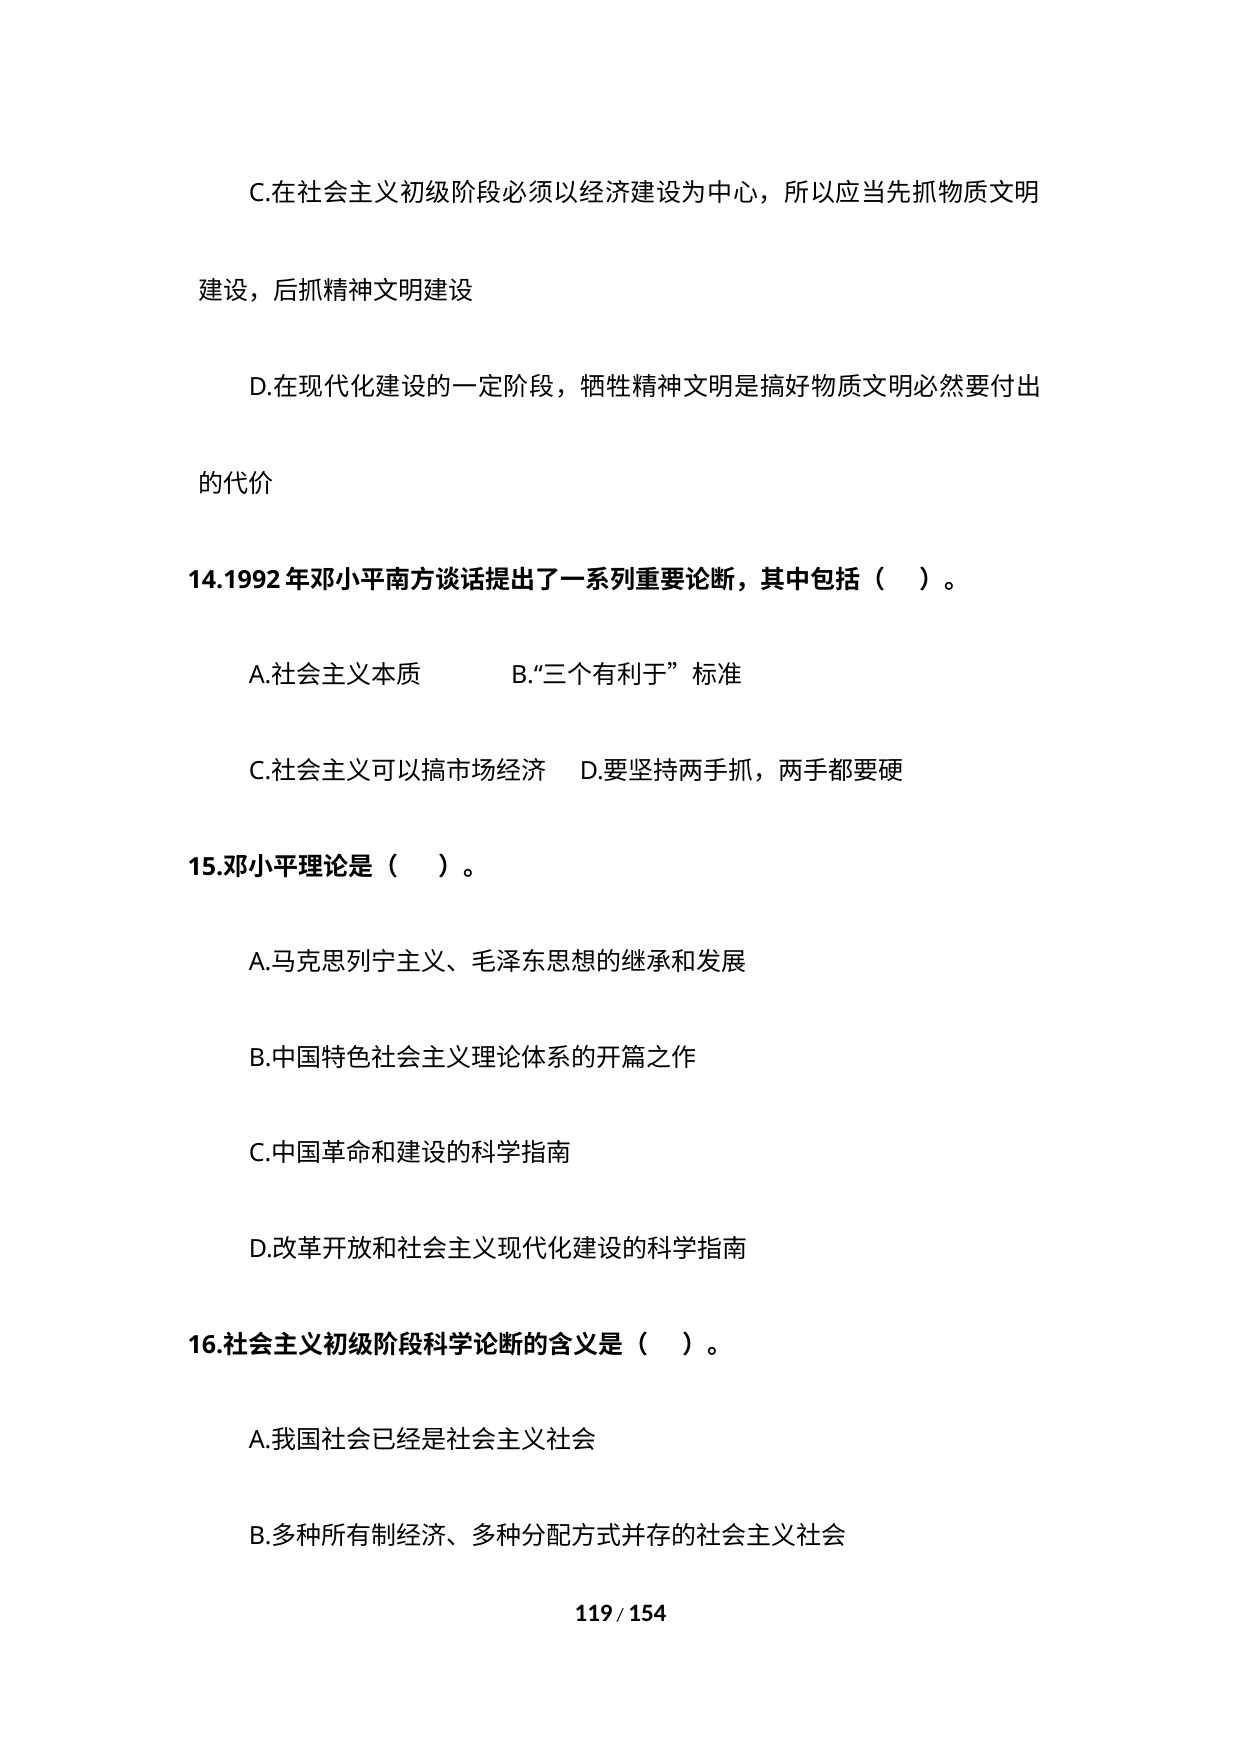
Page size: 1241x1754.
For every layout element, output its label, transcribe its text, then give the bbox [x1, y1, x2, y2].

text 16.社会主义初级阶段科学论断的含义是（ ）。 [187, 1310, 1042, 1375]
text C.在社会主义初级阶段必须以经济建设为中心，所以应当先抓物质文明建设，后抓精神文明建设 [198, 158, 1042, 321]
text C.社会主义可以搞市场经济 D.要坚持两手抓，两手都要硬 [198, 736, 1042, 801]
text B.多种所有制经济、多种分配方式并存的社会主义社会 [198, 1501, 1042, 1566]
text A.我国社会已经是社会主义社会 [198, 1405, 1042, 1470]
text B.中国特色社会主义理论体系的开篇之作 [198, 1023, 1042, 1088]
text 15.邓小平理论是（ ）。 [187, 832, 1042, 897]
text 14.1992年邓小平南方谈话提出了一系列重要论断，其中包括（ ）。 [187, 545, 1042, 610]
text D.在现代化建设的一定阶段，牺牲精神文明是搞好物质文明必然要付出的代价 [198, 352, 1042, 514]
text C.中国革命和建设的科学指南 [198, 1118, 1042, 1183]
text D.改革开放和社会主义现代化建设的科学指南 [198, 1214, 1042, 1279]
text A.社会主义本质 B.“三个有利于”标准 [198, 640, 1042, 705]
text A.马克思列宁主义、毛泽东思想的继承和发展 [198, 927, 1042, 992]
